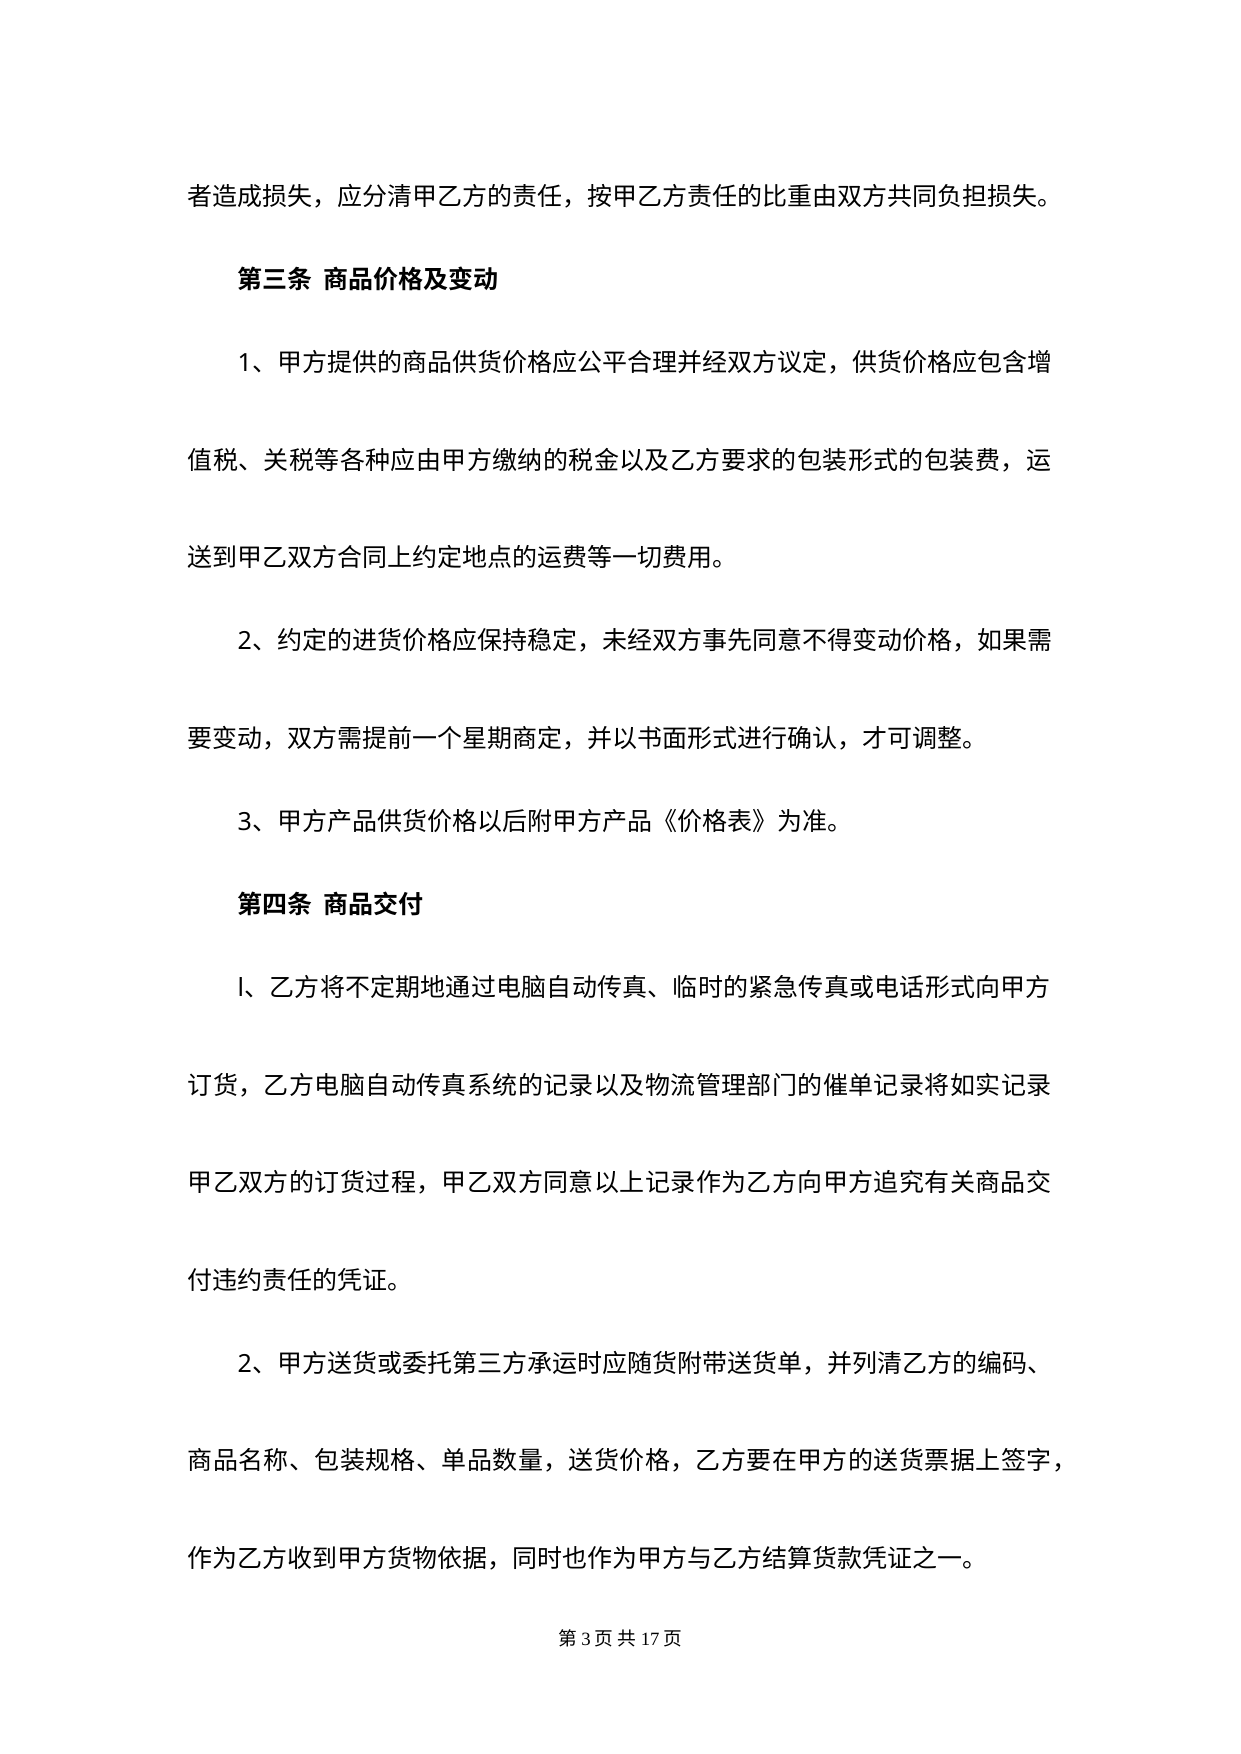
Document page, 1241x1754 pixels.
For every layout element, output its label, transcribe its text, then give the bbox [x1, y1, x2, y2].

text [187, 162, 1053, 227]
text 第三条 商品价格及变动 [187, 245, 1053, 310]
text l、乙方将不定期地通过电脑自动传真、临时的紧急传真或电话形式向甲方订货，乙方电脑自动传真系统的记录以及物流管理部门的催单记录将如实记录甲乙双方的订货过程，甲乙双方同意以上记录作为乙方向甲方追究有关商品交付违约责任的凭证。 [187, 953, 1053, 1311]
text 第四条 商品交付 [187, 870, 1053, 935]
text 2、甲方送货或委托第三方承运时应随货附带送货单，并列清乙方的编码、商品名称、包装规格、单品数量，送货价格，乙方要在甲方的送货票据上签字，作为乙方收到甲方货物依据，同时也作为甲方与乙方结算货款凭证之一。 [187, 1329, 1053, 1589]
text 3、甲方产品供货价格以后附甲方产品《价格表》为准。 [187, 787, 1053, 852]
text 1、甲方提供的商品供货价格应公平合理并经双方议定，供货价格应包含增值税、关税等各种应由甲方缴纳的税金以及乙方要求的包装形式的包装费，运送到甲乙双方合同上约定地点的运费等一切费用。 [187, 328, 1053, 588]
text 2、约定的进货价格应保持稳定，未经双方事先同意不得变动价格，如果需要变动，双方需提前一个星期商定，并以书面形式进行确认，才可调整。 [187, 606, 1053, 769]
